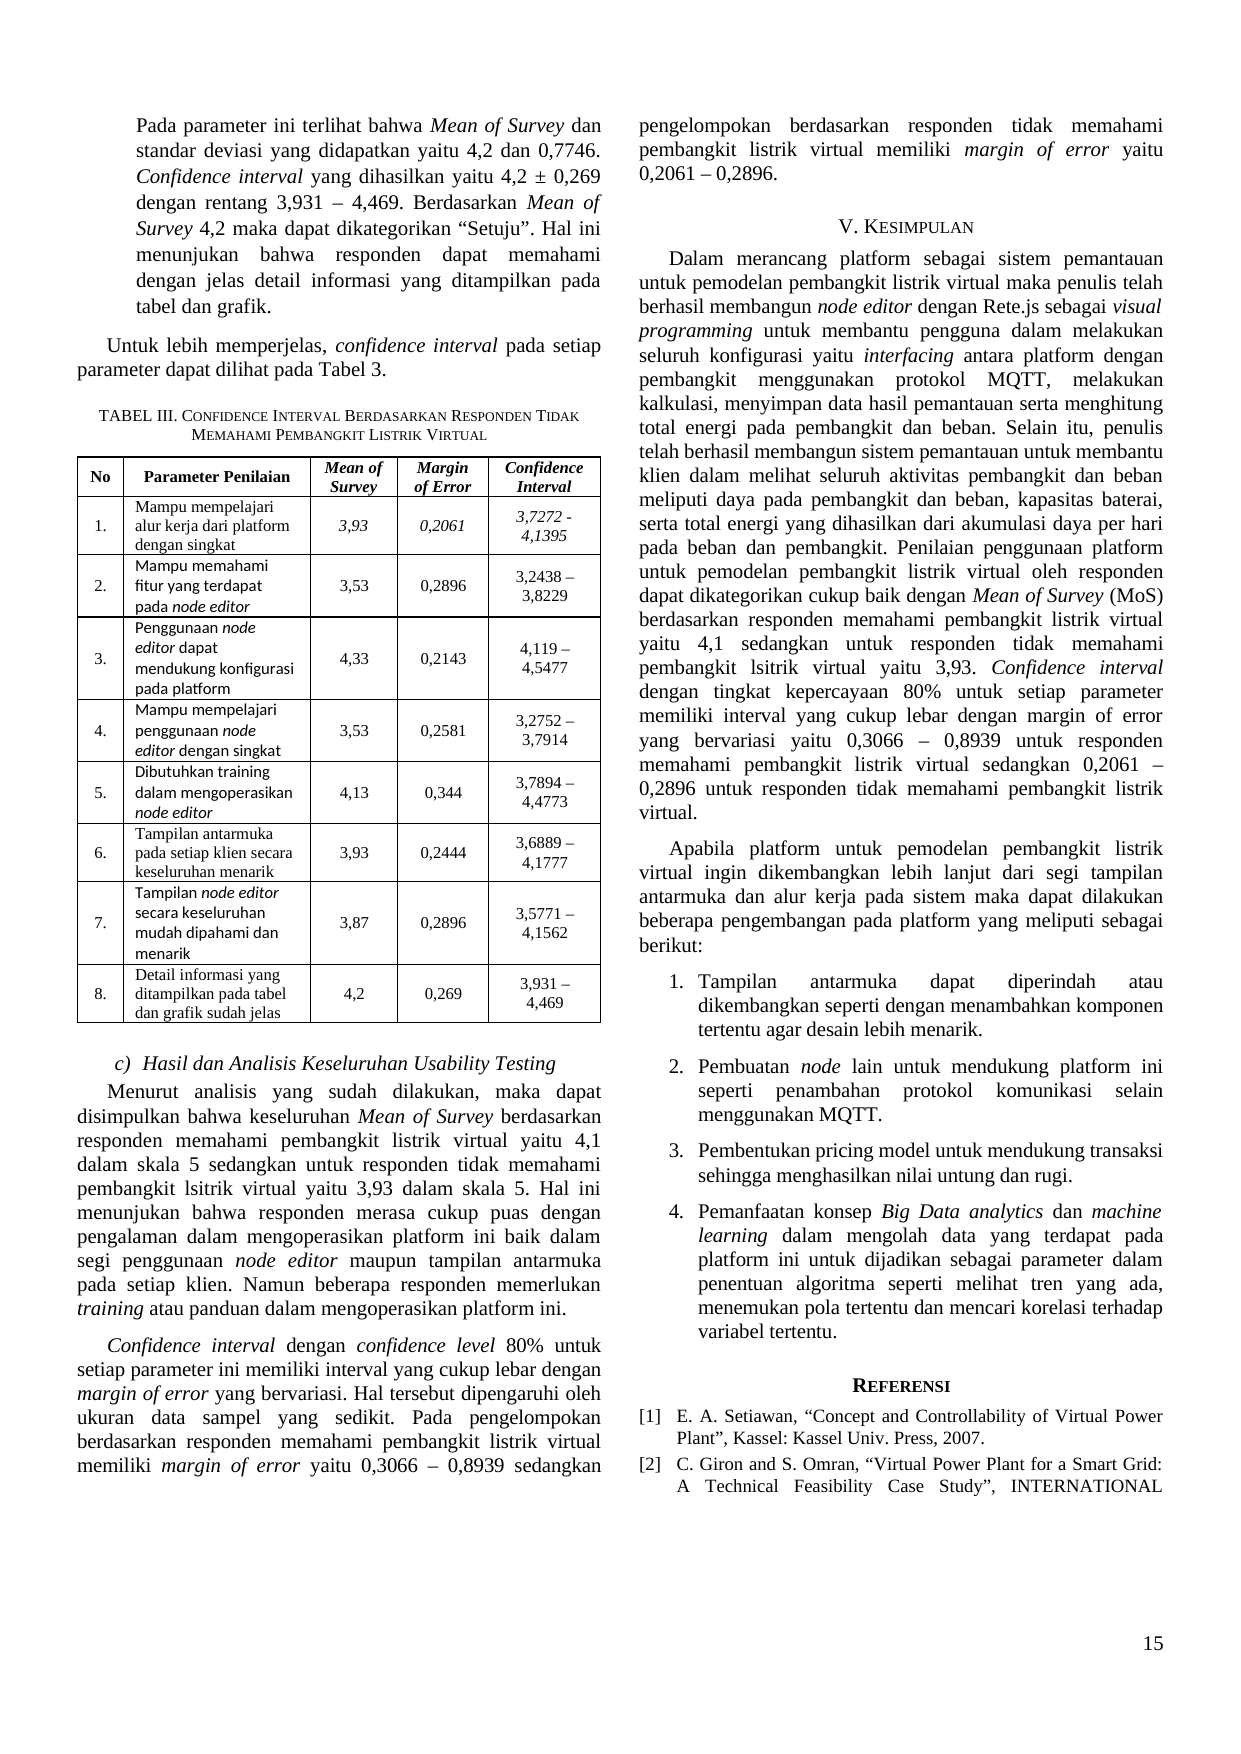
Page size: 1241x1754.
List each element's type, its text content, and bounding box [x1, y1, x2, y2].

text Menurut analisis yang sudah dilakukan, maka dapat disimpulkan bahwa keseluruhan Mean of Survey berdasarkan responden memahami pembangkit listrik virtual yaitu 4,1 dalam skala 5 sedangkan untuk responden tidak memahami pembangkit lsitrik virtual yaitu 3,93 dalam skala 5. Hal ini menunjukan bahwa responden merasa cukup puas dengan pengalaman dalam mengoperasikan platform ini baik dalam segi penggunaan node editor maupun tampilan antarmuka pada setiap klien. Namun beberapa responden memerlukan training atau panduan dalam mengoperasikan platform ini. [77, 1079, 601, 1320]
table_cell 0,269 [398, 965, 488, 1022]
table_cell 3,53 [311, 700, 397, 761]
list Pembentukan pricing model untuk mendukung transaksi sehingga menghasilkan nilai untung dan rugi. [668, 1138, 1163, 1187]
table_cell 3. [78, 618, 123, 699]
table_cell Tampilan antarmuka pada setiap klien secara keseluruhan menarik [124, 824, 310, 881]
list Pembuatan node lain untuk mendukung platform ini seperti penambahan protokol komunikasi selain menggunakan MQTT. [668, 1054, 1163, 1126]
table_cell 3,93 [311, 497, 397, 554]
table_cell 3,6889 – 4,1777 [489, 824, 600, 881]
table_cell 2. [78, 555, 123, 616]
subtitle TABEL III. Confidence Interval Berdasarkan Responden Tidak Memahami Pembangkit Listrik Virtual [77, 406, 601, 444]
table_cell 0,2581 [398, 700, 488, 761]
table_cell 3,2752 – 3,7914 [489, 700, 600, 761]
table_cell Mampu memahami fitur yang terdapat pada node editor [124, 555, 310, 616]
list Pada parameter ini terlihat bahwa Mean of Survey dan standar deviasi yang didapatkan yaitu 4,2 dan 0,7746. Confidence interval yang dihasilkan yaitu 4,2 ± 0,269 dengan rentang 3,931 – 4,469. Berdasarkan Mean of Survey 4,2 maka dapat dikategorikan “Setuju”. Hal ini menunjukan bahwa responden dapat memahami dengan jelas detail informasi yang ditampilkan pada tabel dan grafik. [136, 112, 601, 318]
table_cell Mampu mempelajari penggunaan node editor dengan singkat [124, 700, 310, 761]
text Untuk lebih memperjelas, confidence interval pada setiap parameter dapat dilihat pada Tabel 3. [77, 332, 601, 381]
subtitle Kesimpulan [639, 214, 1163, 238]
table_cell 4. [78, 700, 123, 761]
table_cell 4,33 [311, 618, 397, 699]
table_cell 0,2143 [398, 618, 488, 699]
table_cell 5. [78, 762, 123, 823]
table_cell 0,2896 [398, 555, 488, 616]
table_cell 1. [78, 497, 123, 554]
table_cell 0,2061 [398, 497, 488, 554]
list Tampilan antarmuka dapat diperindah atau dikembangkan seperti dengan menambahkan komponen tertentu agar desain lebih menarik. [668, 969, 1163, 1041]
table_header Parameter Penilaian [124, 458, 310, 496]
table_cell 3,2438 – 3,8229 [489, 555, 600, 616]
table_cell Detail informasi yang ditampilkan pada tabel dan grafik sudah jelas [124, 965, 310, 1022]
text E. A. Setiawan, “Concept and Controllability of Virtual Power Plant”, Kassel: Kassel Univ. Press, 2007. [639, 1405, 1163, 1448]
table_cell 3,7894 – 4,4773 [489, 762, 600, 823]
table_cell 3,7272 - 4,1395 [489, 497, 600, 554]
subtitle Hasil dan Analisis Keseluruhan Usability Testing [77, 1051, 601, 1075]
table_cell 8. [78, 965, 123, 1022]
table_cell 3,5771 – 4,1562 [489, 882, 600, 963]
table_cell Dibutuhkan training dalam mengoperasikan node editor [124, 762, 310, 823]
table_cell Mampu mempelajari alur kerja dari platform dengan singkat [124, 497, 310, 554]
table_cell Penggunaan node editor dapat mendukung konfigurasi pada platform [124, 618, 310, 699]
table_cell 7. [78, 882, 123, 963]
table_cell 3,931 – 4,469 [489, 965, 600, 1022]
table_cell 0,2896 [398, 882, 488, 963]
table_cell 3,87 [311, 882, 397, 963]
table_cell 4,2 [311, 965, 397, 1022]
list Pemanfaatan konsep Big Data analytics dan machine learning dalam mengolah data yang terdapat pada platform ini untuk dijadikan sebagai parameter dalam penentuan algoritma seperti melihat tren yang ada, menemukan pola tertentu dan mencari korelasi terhadap variabel tertentu. [668, 1199, 1163, 1343]
table_cell 3,53 [311, 555, 397, 616]
table_header Confidence Interval [489, 458, 600, 496]
table_cell Tampilan node editor secara keseluruhan mudah dipahami dan menarik [124, 882, 310, 963]
table_cell 6. [78, 824, 123, 881]
text Apabila platform untuk pemodelan pembangkit listrik virtual ingin dikembangkan lebih lanjut dari segi tampilan antarmuka dan alur kerja pada sistem maka dapat dilakukan beberapa pengembangan pada platform yang meliputi sebagai berikut: [639, 836, 1163, 957]
text Confidence interval dengan confidence level 80% untuk setiap parameter ini memiliki interval yang cukup lebar dengan margin of error yang bervariasi. Hal tersebut dipengaruhi oleh ukuran data sampel yang sedikit. Pada pengelompokan berdasarkan responden memahami pembangkit listrik virtual memiliki margin of error yaitu 0,3066 – 0,8939 sedangkan pengelompokan berdasarkan responden tidak memahami pembangkit listrik virtual memiliki margin of error yaitu 0,2061 – 0,2896. [77, 1333, 601, 1477]
table_header Mean of Survey [311, 458, 397, 496]
table_header Margin of Error [398, 458, 488, 496]
table_cell 0,2444 [398, 824, 488, 881]
table_cell 4,13 [311, 762, 397, 823]
text Confidence interval dengan confidence level 80% untuk setiap parameter ini memiliki interval yang cukup lebar dengan margin of error yang bervariasi. Hal tersebut dipengaruhi oleh ukuran data sampel yang sedikit. Pada pengelompokan berdasarkan responden memahami pembangkit listrik virtual memiliki margin of error yaitu 0,3066 – 0,8939 sedangkan pengelompokan berdasarkan responden tidak memahami pembangkit listrik virtual memiliki margin of error yaitu 0,2061 – 0,2896. [639, 112, 1163, 185]
table_cell 0,344 [398, 762, 488, 823]
text Dalam merancang platform sebagai sistem pemantauan untuk pemodelan pembangkit listrik virtual maka penulis telah berhasil membangun node editor dengan Rete.js sebagai visual programming untuk membantu pengguna dalam melakukan seluruh konfigurasi yaitu interfacing antara platform dengan pembangkit menggunakan protokol MQTT, melakukan kalkulasi, menyimpan data hasil pemantauan serta menghitung total energi pada pembangkit dan beban. Selain itu, penulis telah berhasil membangun sistem pemantauan untuk membantu klien dalam melihat seluruh aktivitas pembangkit dan beban meliputi daya pada pembangkit dan beban, kapasitas baterai, serta total energi yang dihasilkan dari akumulasi daya per hari pada beban dan pembangkit. Penilaian penggunaan platform untuk pemodelan pembangkit listrik virtual oleh responden dapat dikategorikan cukup baik dengan Mean of Survey (MoS) berdasarkan responden memahami pembangkit listrik virtual yaitu 4,1 sedangkan untuk responden tidak memahami pembangkit lsitrik virtual yaitu 3,93. Confidence interval dengan tingkat kepercayaan 80% untuk setiap parameter memiliki interval yang cukup lebar dengan margin of error yang bervariasi yaitu 0,3066 – 0,8939 untuk responden memahami pembangkit listrik virtual sedangkan 0,2061 – 0,2896 untuk responden tidak memahami pembangkit listrik virtual. [639, 246, 1163, 824]
subtitle Referensi [639, 1373, 1163, 1397]
table_header No [78, 458, 123, 496]
table_cell 4,119 – 4,5477 [489, 618, 600, 699]
table_cell 3,93 [311, 824, 397, 881]
